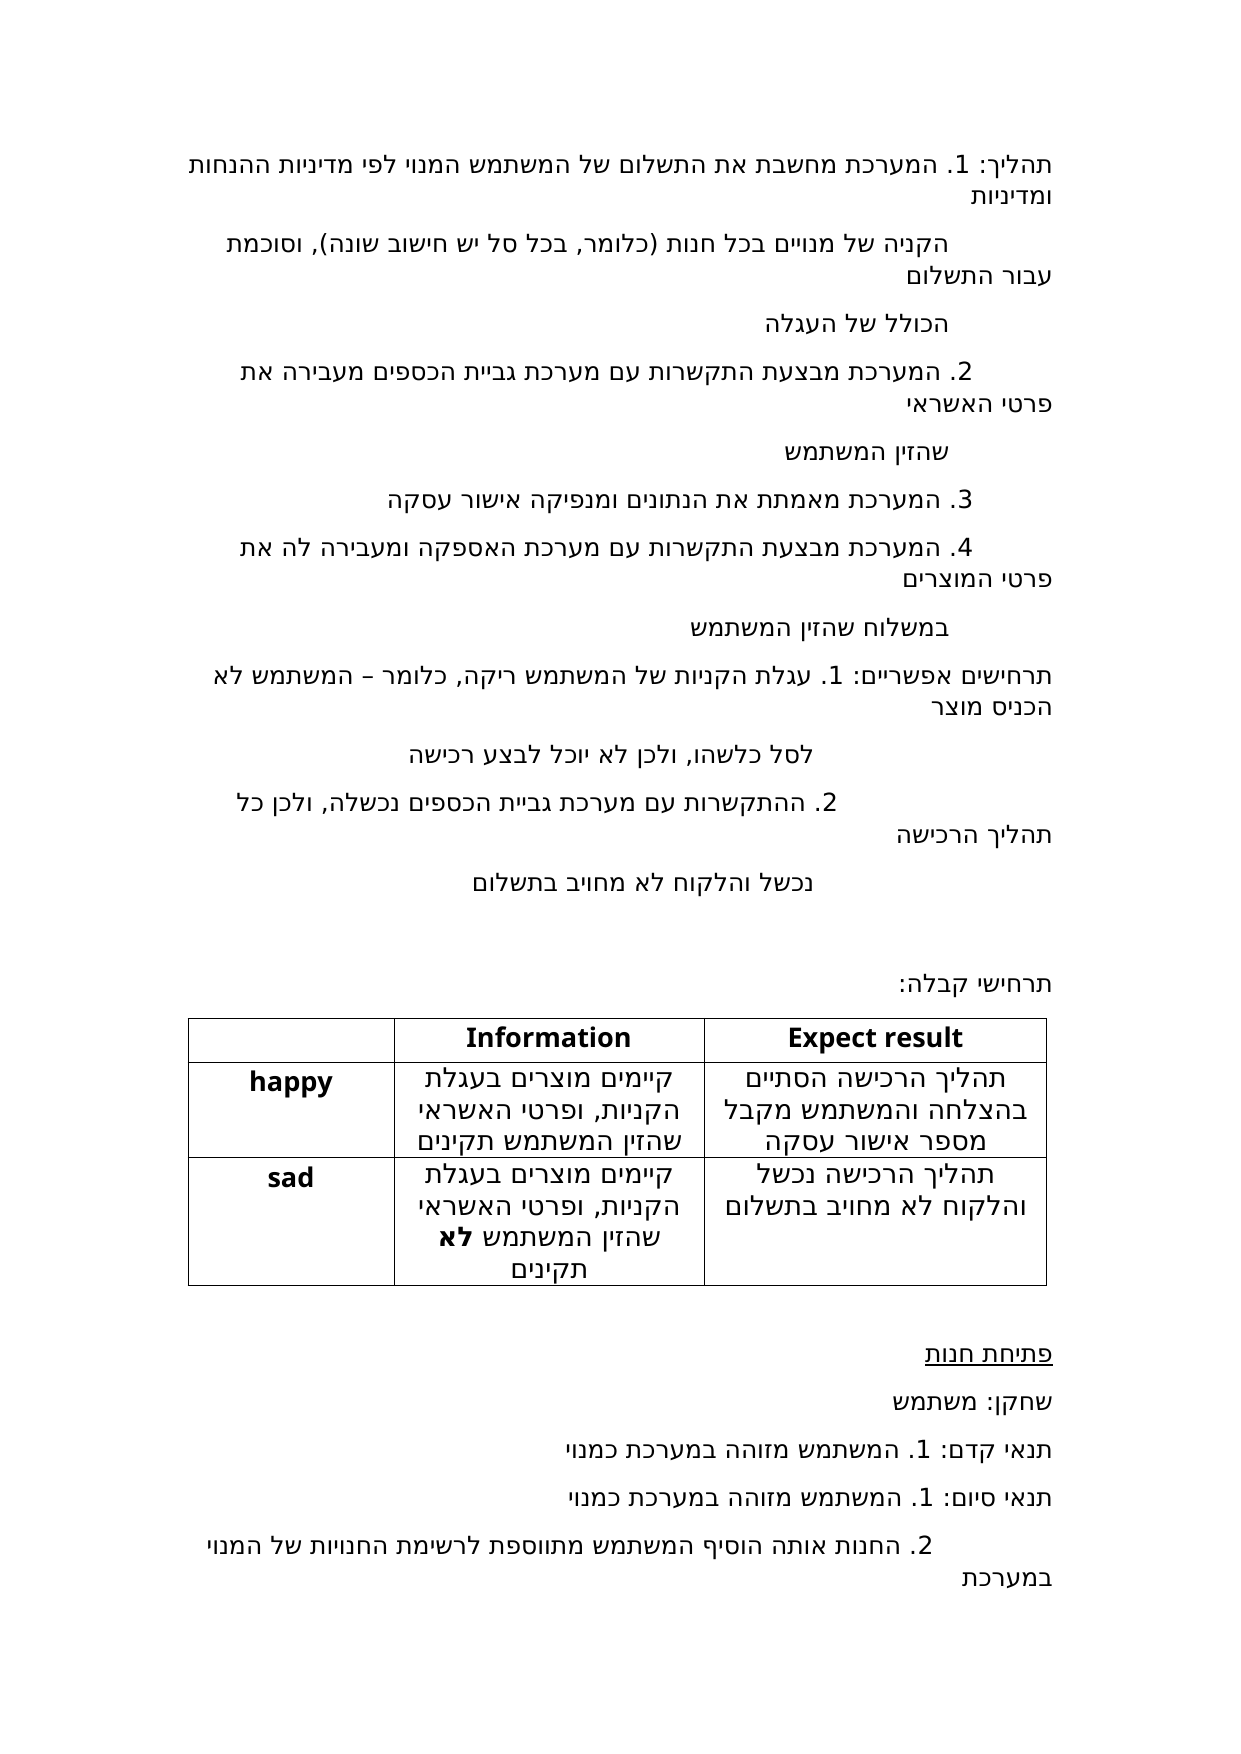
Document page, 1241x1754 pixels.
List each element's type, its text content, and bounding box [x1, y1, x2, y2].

table_cell happy [189, 1063, 394, 1157]
text תרחישי קבלה: [187, 970, 1053, 999]
text תרחישים אפשריים: 1. עגלת הקניות של המשתמש ריקה, כלומר – המשתמש לא הכניס מוצר [187, 661, 1053, 721]
text הקניה של מנויים בכל חנות (כלומר, בכל סל יש חישוב שונה), וסוכמת עבור התשלום [187, 229, 1053, 290]
text נכשל והלקוח לא מחויב בתשלום [187, 868, 1053, 897]
text 4. המערכת מבצעת התקשרות עם מערכת האספקה ומעבירה לה את פרטי המוצרים [187, 533, 1053, 594]
table_header Expect result [705, 1019, 1046, 1062]
table_cell תהליך הרכישה נכשל והלקוח לא מחויב בתשלום [705, 1158, 1046, 1284]
text תנאי סיום: 1. המשתמש מזוהה במערכת כמנוי [187, 1483, 1053, 1513]
table_header Information [395, 1019, 704, 1062]
text תנאי קדם: 1. המשתמש מזוהה במערכת כמנוי [187, 1435, 1053, 1464]
text שחקן: משתמש [187, 1387, 1053, 1416]
text 2. המערכת מבצעת התקשרות עם מערכת גביית הכספים מעבירה את פרטי האשראי [187, 357, 1053, 418]
text תהליך: 1. המערכת מחשבת את התשלום של המשתמש המנוי לפי מדיניות ההנחות ומדיניות [187, 150, 1053, 211]
table_cell קיימים מוצרים בעגלת הקניות, ופרטי האשראי שהזין המשתמש לא תקינים [395, 1158, 704, 1284]
table_cell קיימים מוצרים בעגלת הקניות, ופרטי האשראי שהזין המשתמש תקינים [395, 1063, 704, 1157]
text 2. ההתקשרות עם מערכת גביית הכספים נכשלה, ולכן כל תהליך הרכישה [187, 788, 1053, 849]
text הכולל של העגלה [187, 309, 1053, 338]
text במשלוח שהזין המשתמש [187, 613, 1053, 642]
table_cell תהליך הרכישה הסתיים בהצלחה והמשתמש מקבל מספר אישור עסקה [705, 1063, 1046, 1157]
text לסל כלשהו, ולכן לא יוכל לבצע רכישה [187, 740, 1053, 769]
text 2. החנות אותה הוסיף המשתמש מתווספת לרשימת החנויות של המנוי במערכת [187, 1532, 1053, 1592]
text שהזין המשתמש [187, 437, 1053, 466]
text פתיחת חנות [187, 1339, 1053, 1368]
table_cell sad [189, 1158, 394, 1284]
text 3. המערכת מאמתת את הנתונים ומנפיקה אישור עסקה [187, 485, 1053, 514]
table_header [189, 1019, 394, 1062]
